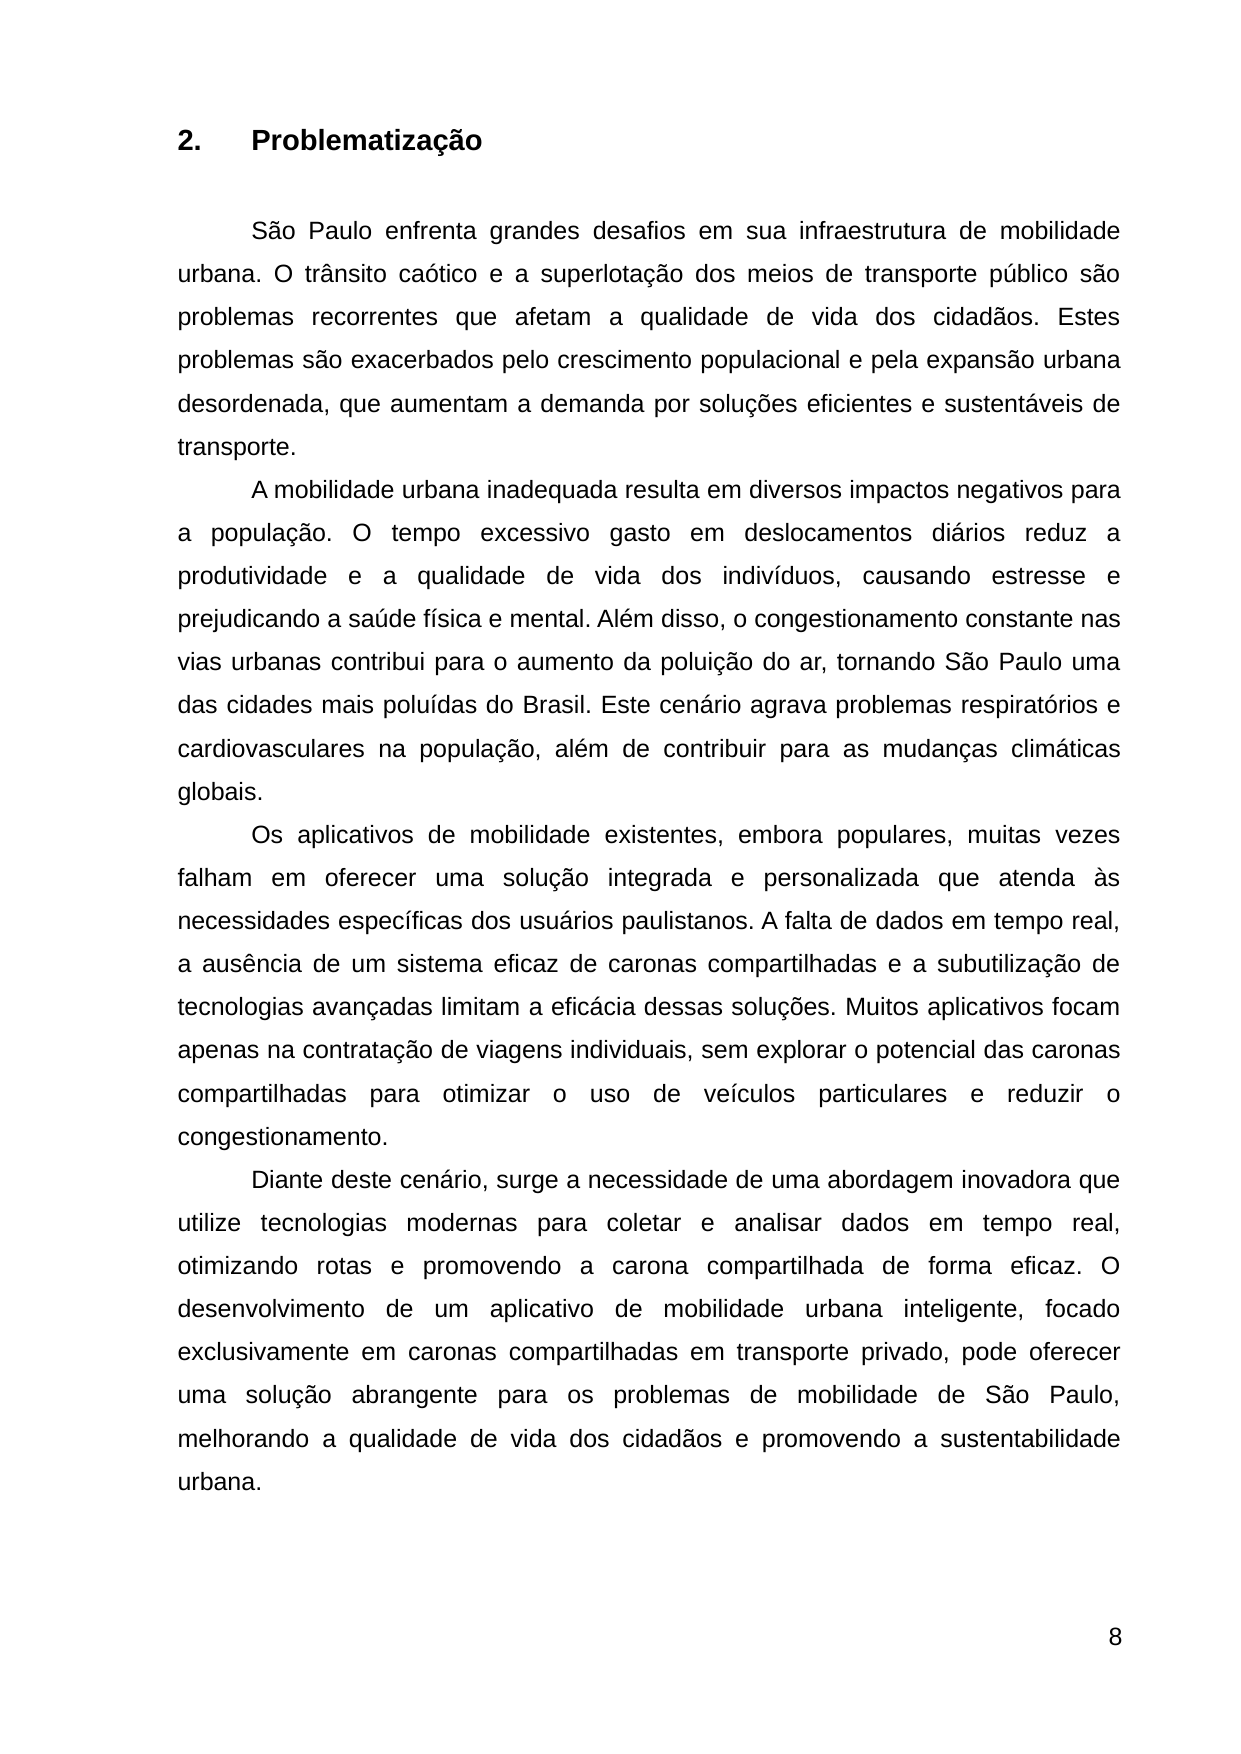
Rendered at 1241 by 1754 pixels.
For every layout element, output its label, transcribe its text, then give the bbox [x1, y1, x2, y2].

text Diante deste cenário, surge a necessidade de uma abordagem inovadora que utilize tecnologias modernas para coletar e analisar dados em tempo real, otimizando rotas e promovendo a carona compartilhada de forma eficaz. O desenvolvimento de um aplicativo de mobilidade urbana inteligente, focado exclusivamente em caronas compartilhadas em transporte privado, pode oferecer uma solução abrangente para os problemas de mobilidade de São Paulo, melhorando a qualidade de vida dos cidadãos e promovendo a sustentabilidade urbana. [177, 1165, 1122, 1496]
text São Paulo enfrenta grandes desafios em sua infraestrutura de mobilidade urbana. O trânsito caótico e a superlotação dos meios de transporte público são problemas recorrentes que afetam a qualidade de vida dos cidadãos. Estes problemas são exacerbados pelo crescimento populacional e pela expansão urbana desordenada, que aumentam a demanda por soluções eficientes e sustentáveis de transporte. [177, 216, 1122, 461]
text Os aplicativos de mobilidade existentes, embora populares, muitas vezes falham em oferecer uma solução integrada e personalizada que atenda às necessidades específicas dos usuários paulistanos. A falta de dados em tempo real, a ausência de um sistema eficaz de caronas compartilhadas e a subutilização de tecnologias avançadas limitam a eficácia dessas soluções. Muitos aplicativos focam apenas na contratação de viagens individuais, sem explorar o potencial das caronas compartilhadas para otimizar o uso de veículos particulares e reduzir o congestionamento. [177, 820, 1122, 1151]
subtitle Problematização [177, 123, 1122, 156]
text A mobilidade urbana inadequada resulta em diversos impactos negativos para a população. O tempo excessivo gasto em deslocamentos diários reduz a produtividade e a qualidade de vida dos indivíduos, causando estresse e prejudicando a saúde física e mental. Além disso, o congestionamento constante nas vias urbanas contribui para o aumento da poluição do ar, tornando São Paulo uma das cidades mais poluídas do Brasil. Este cenário agrava problemas respiratórios e cardiovasculares na população, além de contribuir para as mudanças climáticas globais. [177, 475, 1122, 806]
